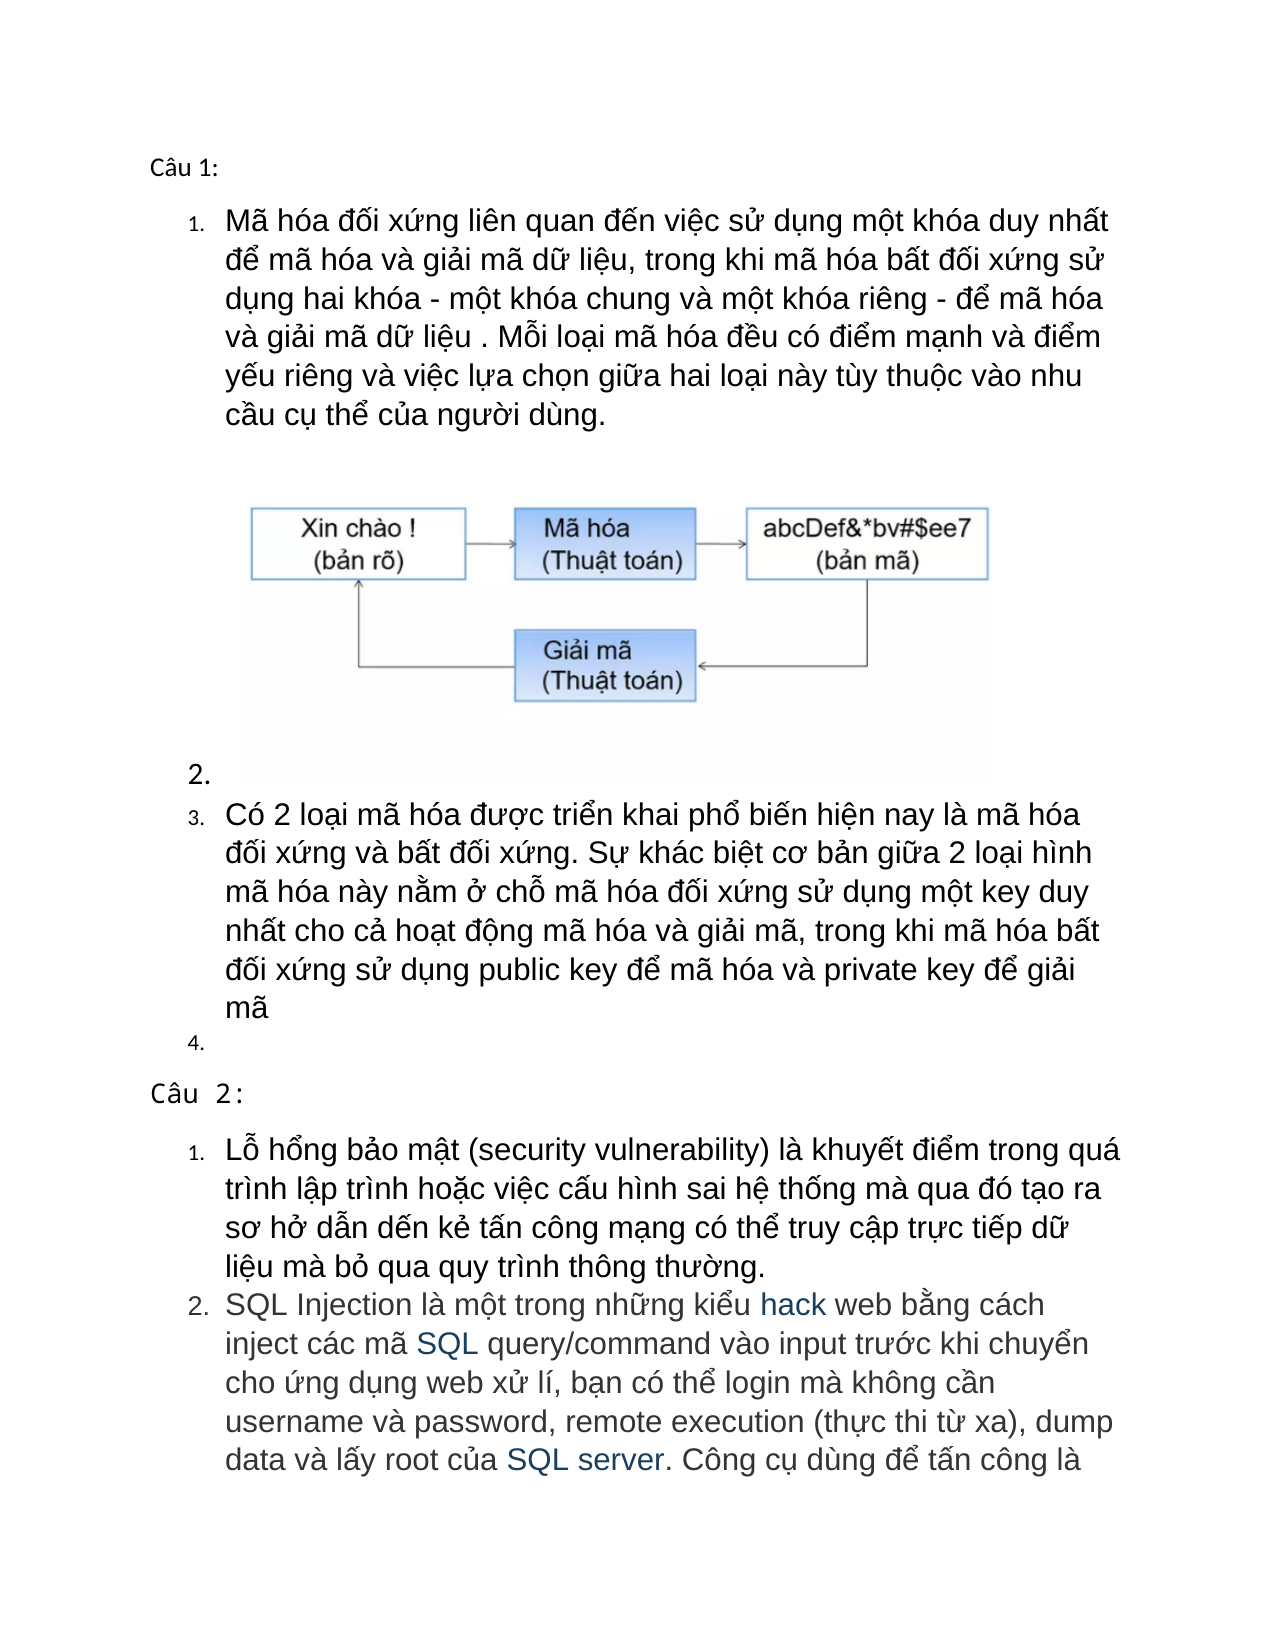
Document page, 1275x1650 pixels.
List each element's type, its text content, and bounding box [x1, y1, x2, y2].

text Câu 2: [150, 1075, 1125, 1112]
list Mã hóa đối xứng liên quan đến việc sử dụng một khóa duy nhất để mã hóa và giải mã dữ liệu, trong khi mã hóa bất đối xứng sử dụng hai khóa - một khóa chung và một khóa riêng - để mã hóa và giải mã dữ liệu . Mỗi loại mã hóa đều có điểm mạnh và điểm yếu riêng và việc lựa chọn giữa hai loại này tùy thuộc vào nhu cầu cụ thể của người dùng. [187, 202, 1125, 432]
text Câu 1: [150, 150, 1125, 183]
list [187, 1286, 1125, 1477]
list Lỗ hổng bảo mật (security vulnerability) là khuyết điểm trong quá trình lập trình hoặc việc cấu hình sai hệ thống mà qua đó tạo ra sơ hở dẫn dến kẻ tấn công mạng có thể truy cập trực tiếp dữ liệu mà bỏ qua quy trình thông thường. [187, 1131, 1125, 1284]
list Có 2 loại mã hóa được triển khai phổ biến hiện nay là mã hóa đối xứng và bất đối xứng. Sự khác biệt cơ bản giữa 2 loại hình mã hóa này nằm ở chỗ mã hóa đối xứng sử dụng một key duy nhất cho cả hoạt động mã hóa và giải mã, trong khi mã hóa bất đối xứng sử dụng public key để mã hóa và private key để giải mã [187, 796, 1125, 1025]
